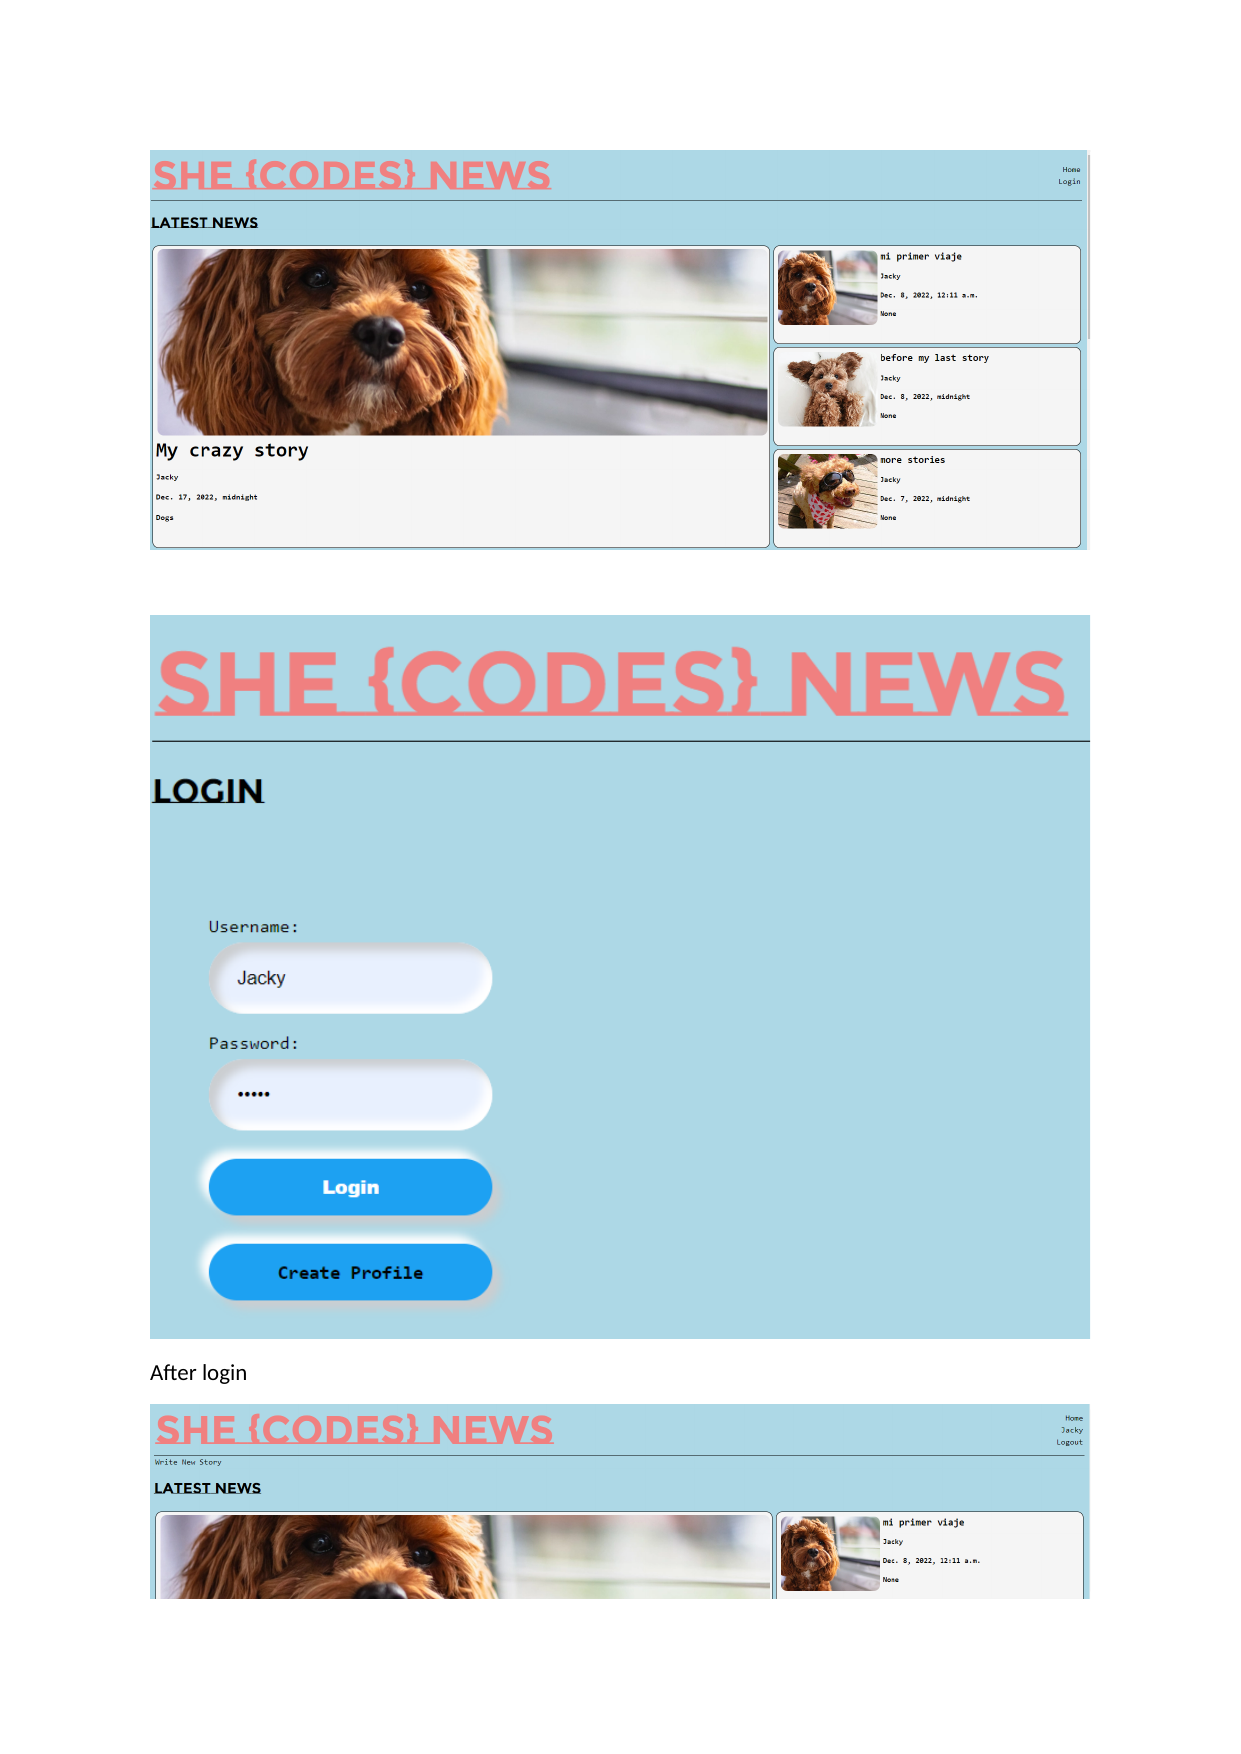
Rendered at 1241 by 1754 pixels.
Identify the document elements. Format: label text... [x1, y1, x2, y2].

picture [150, 1404, 1091, 1599]
picture [150, 615, 1091, 1339]
text After login [150, 1358, 1090, 1386]
picture [150, 150, 1091, 550]
